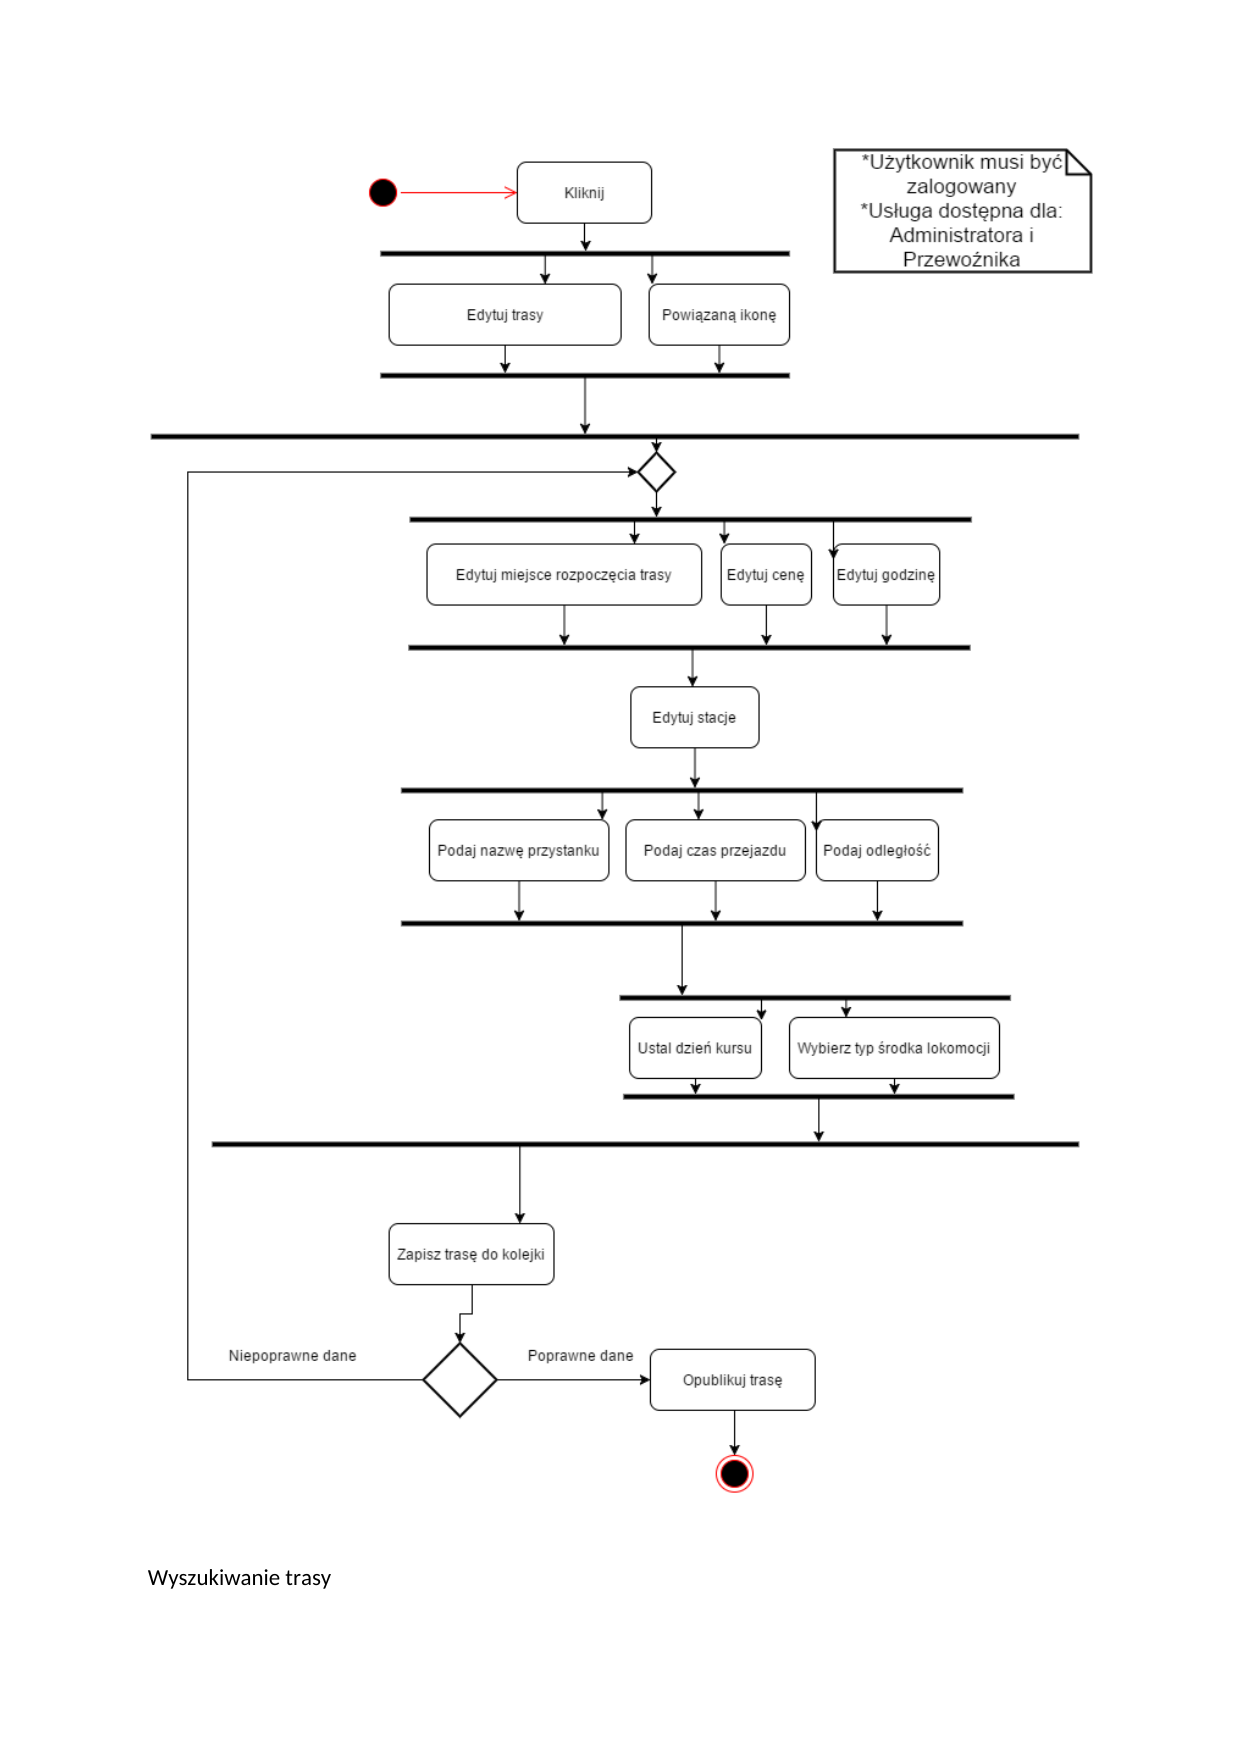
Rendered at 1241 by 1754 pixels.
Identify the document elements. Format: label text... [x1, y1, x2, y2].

text Wyszukiwanie trasy [148, 1563, 1093, 1591]
